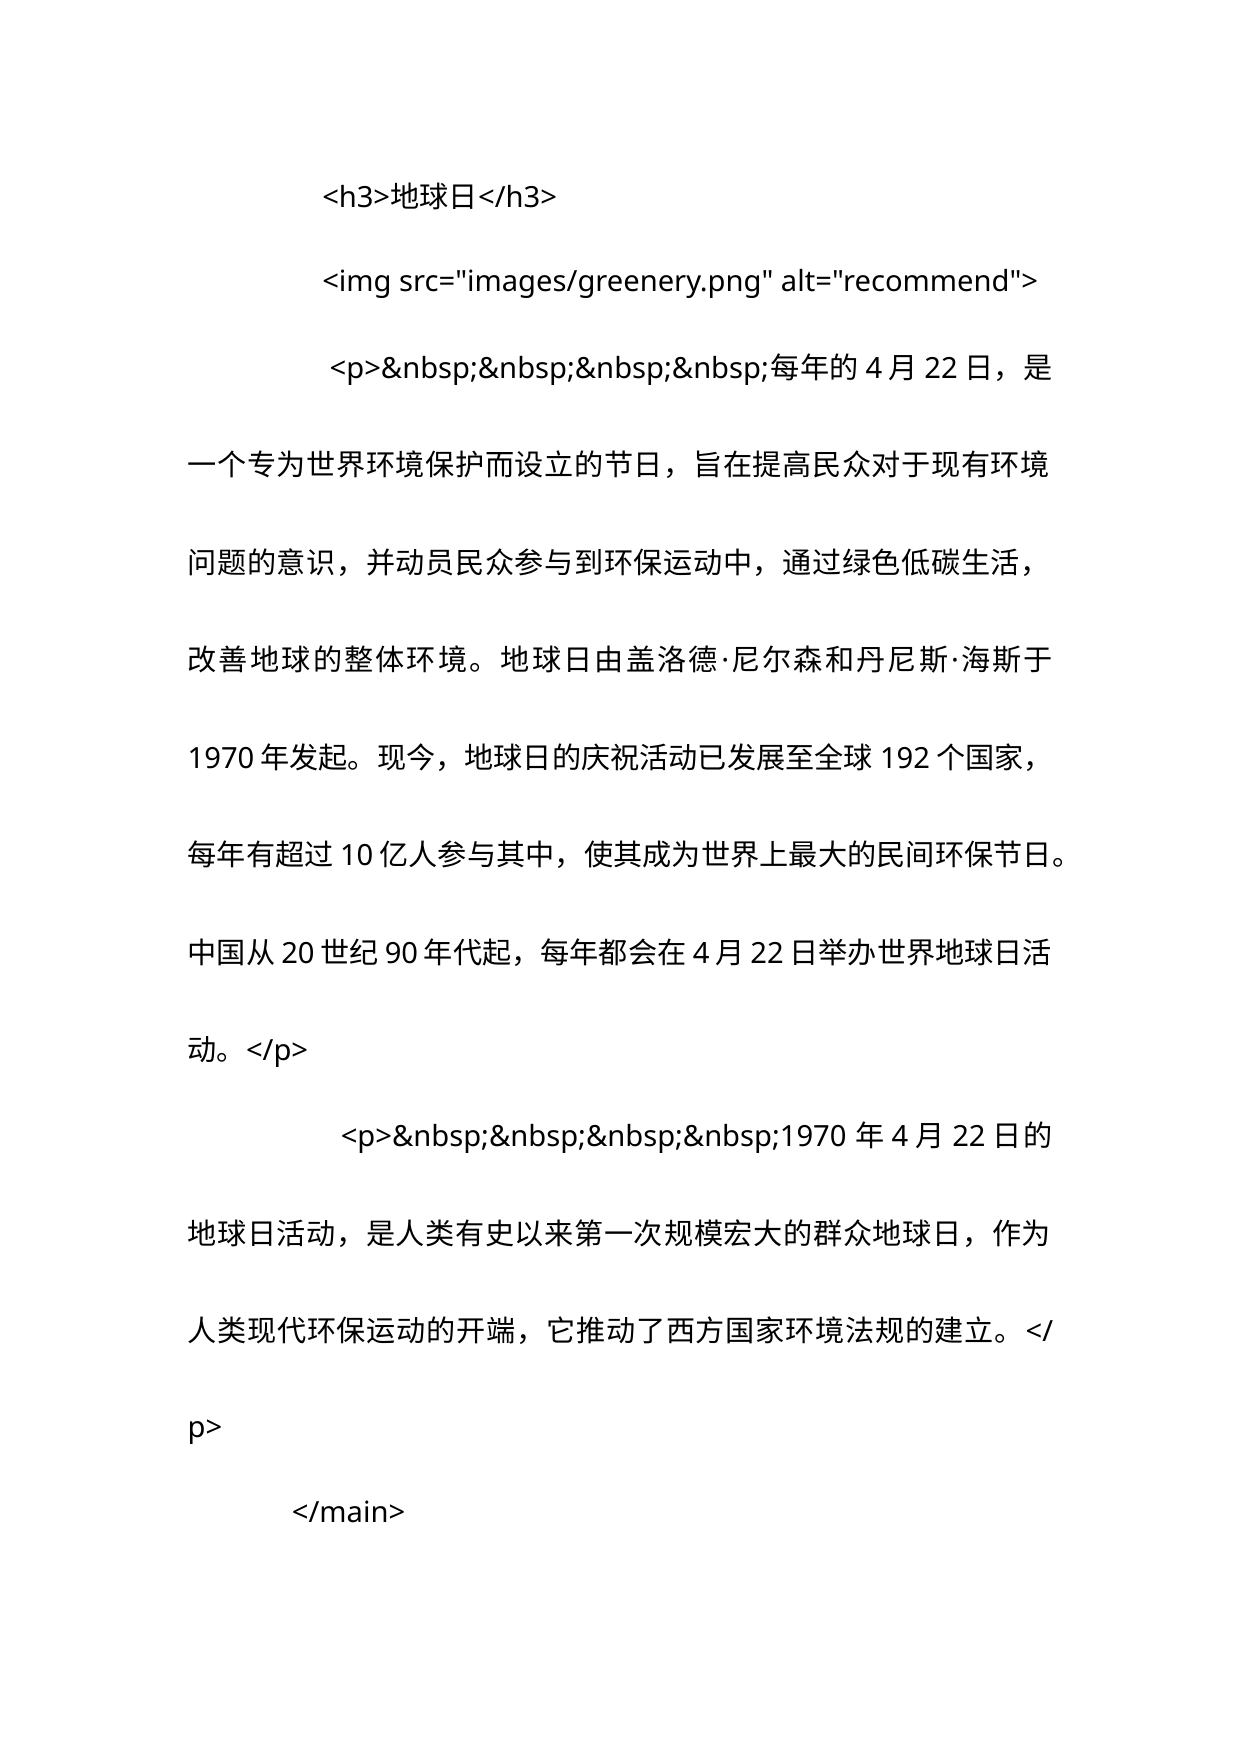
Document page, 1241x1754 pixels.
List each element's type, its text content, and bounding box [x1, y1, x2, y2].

list <h3>地球日</h3> [187, 162, 1053, 227]
list <p>&nbsp;&nbsp;&nbsp;&nbsp;每年的4月22日，是一个专为世界环境保护而设立的节日，旨在提高民众对于现有环境问题的意识，并动员民众参与到环保运动中，通过绿色低碳生活，改善地球的整体环境。地球日由盖洛德·尼尔森和丹尼斯·海斯于1970年发起。现今，地球日的庆祝活动已发展至全球192个国家，每年有超过10亿人参与其中，使其成为世界上最大的民间环保节日。中国从20世纪90年代起，每年都会在4月22日举办世界地球日活动。</p> [187, 333, 1053, 1080]
list <p>&nbsp;&nbsp;&nbsp;&nbsp;1970年4月22日的地球日活动，是人类有史以来第一次规模宏大的群众地球日，作为人类现代环保运动的开端，它推动了西方国家环境法规的建立。</p> [187, 1102, 1053, 1459]
list </main> [187, 1479, 1053, 1544]
list <img src="images/greenery.png" alt="recommend"> [187, 248, 1053, 313]
